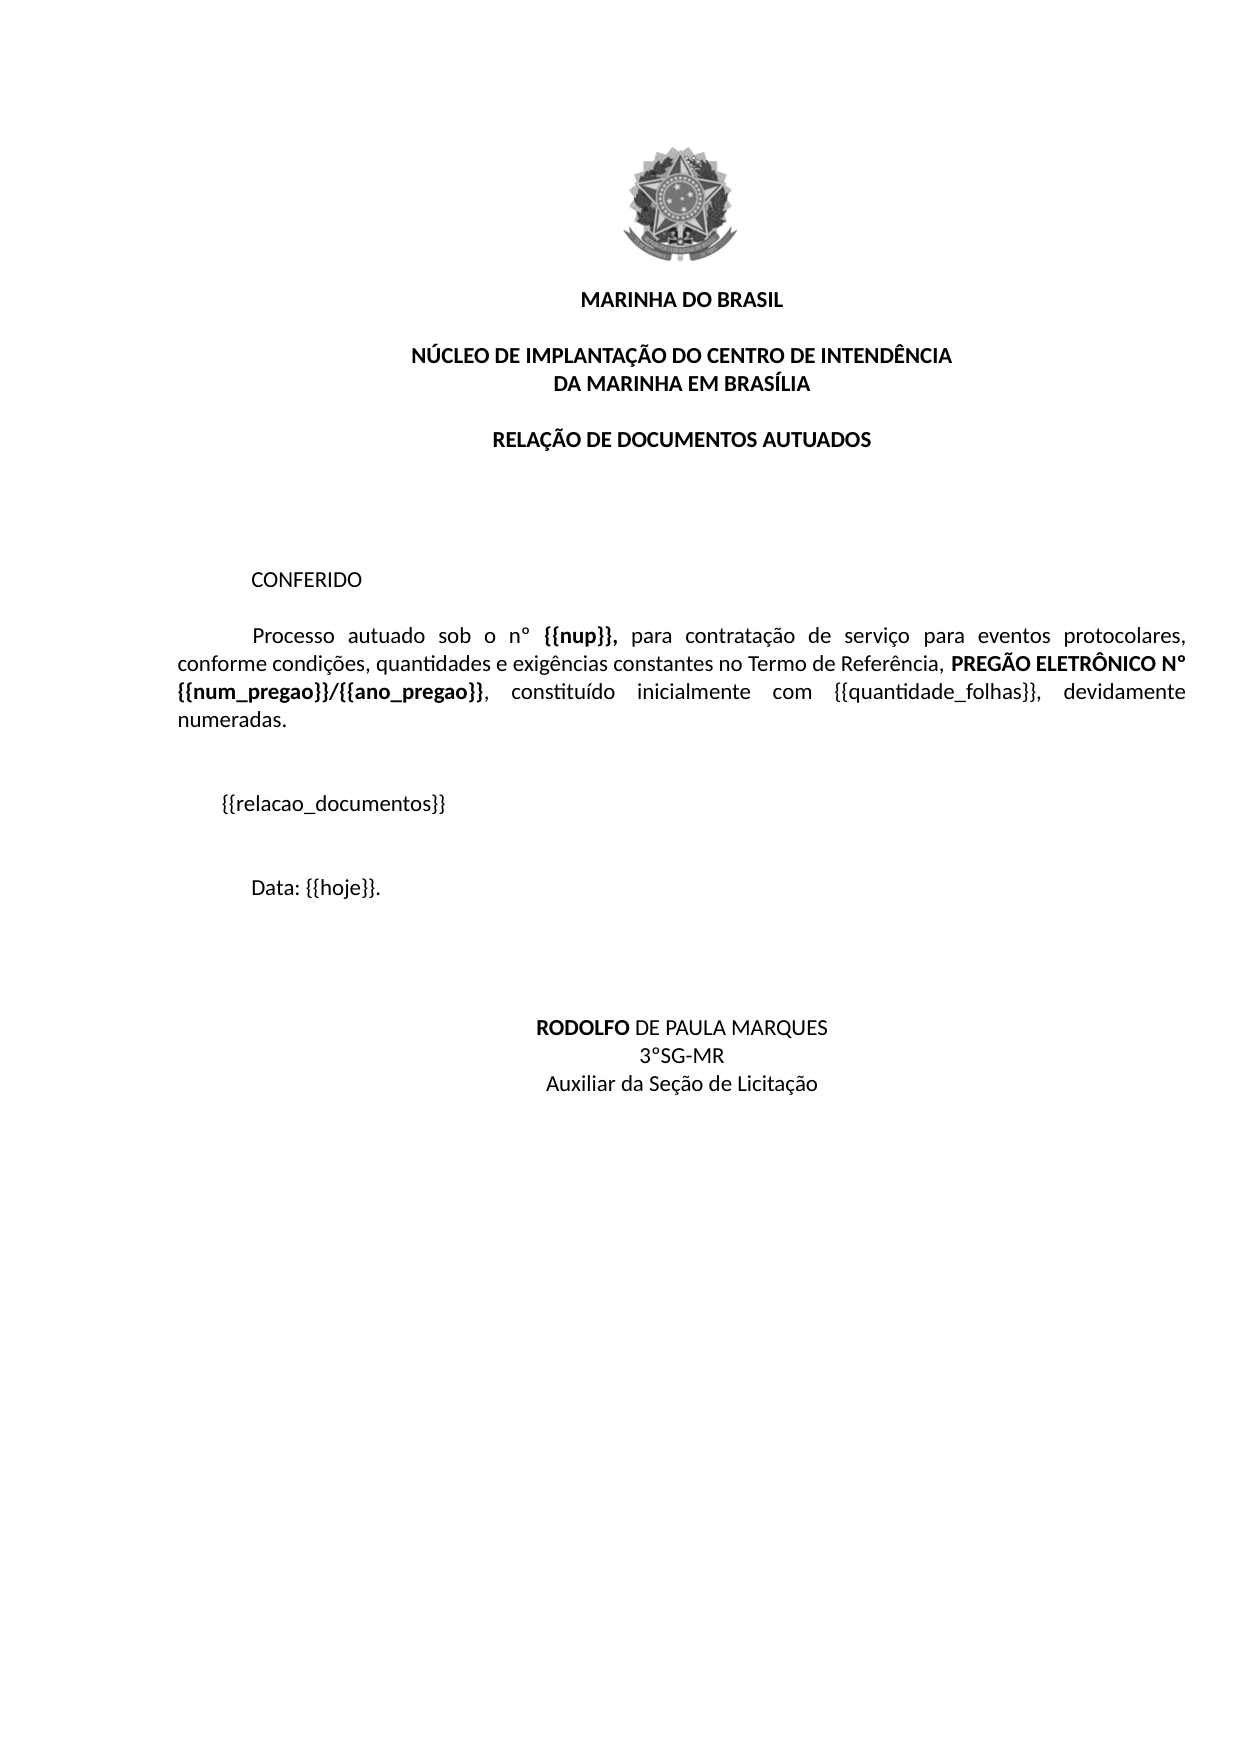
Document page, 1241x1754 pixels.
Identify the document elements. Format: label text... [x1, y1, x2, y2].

text Auxiliar da Seção de Licitação [177, 1069, 1187, 1097]
text Processo autuado sob o nº {{nup}}, para contratação de serviço para eventos protocolares, conforme condições, quantidades e exigências constantes no Termo de Referência, PREGÃO ELETRÔNICO Nº {{num_pregao}}/{{ano_pregao}}, constituído inicialmente com {{quantidade_folhas}}, devidamente numeradas. [177, 621, 1187, 733]
text RELAÇÃO DE DOCUMENTOS AUTUADOS [177, 425, 1187, 453]
text CONFERIDO [177, 565, 1187, 593]
text NÚCLEO DE IMPLANTAÇÃO DO CENTRO DE INTENDÊNCIA [177, 341, 1187, 369]
text Data: {{hoje}}. [177, 873, 1187, 901]
text 3ºSG-MR [177, 1041, 1187, 1069]
text RODOLFO DE PAULA MARQUES [177, 1013, 1187, 1041]
picture [622, 147, 741, 266]
text DA MARINHA EM BRASÍLIA [177, 369, 1187, 397]
text {{relacao_documentos}} [222, 789, 1187, 817]
text MARINHA DO BRASIL [177, 285, 1187, 313]
